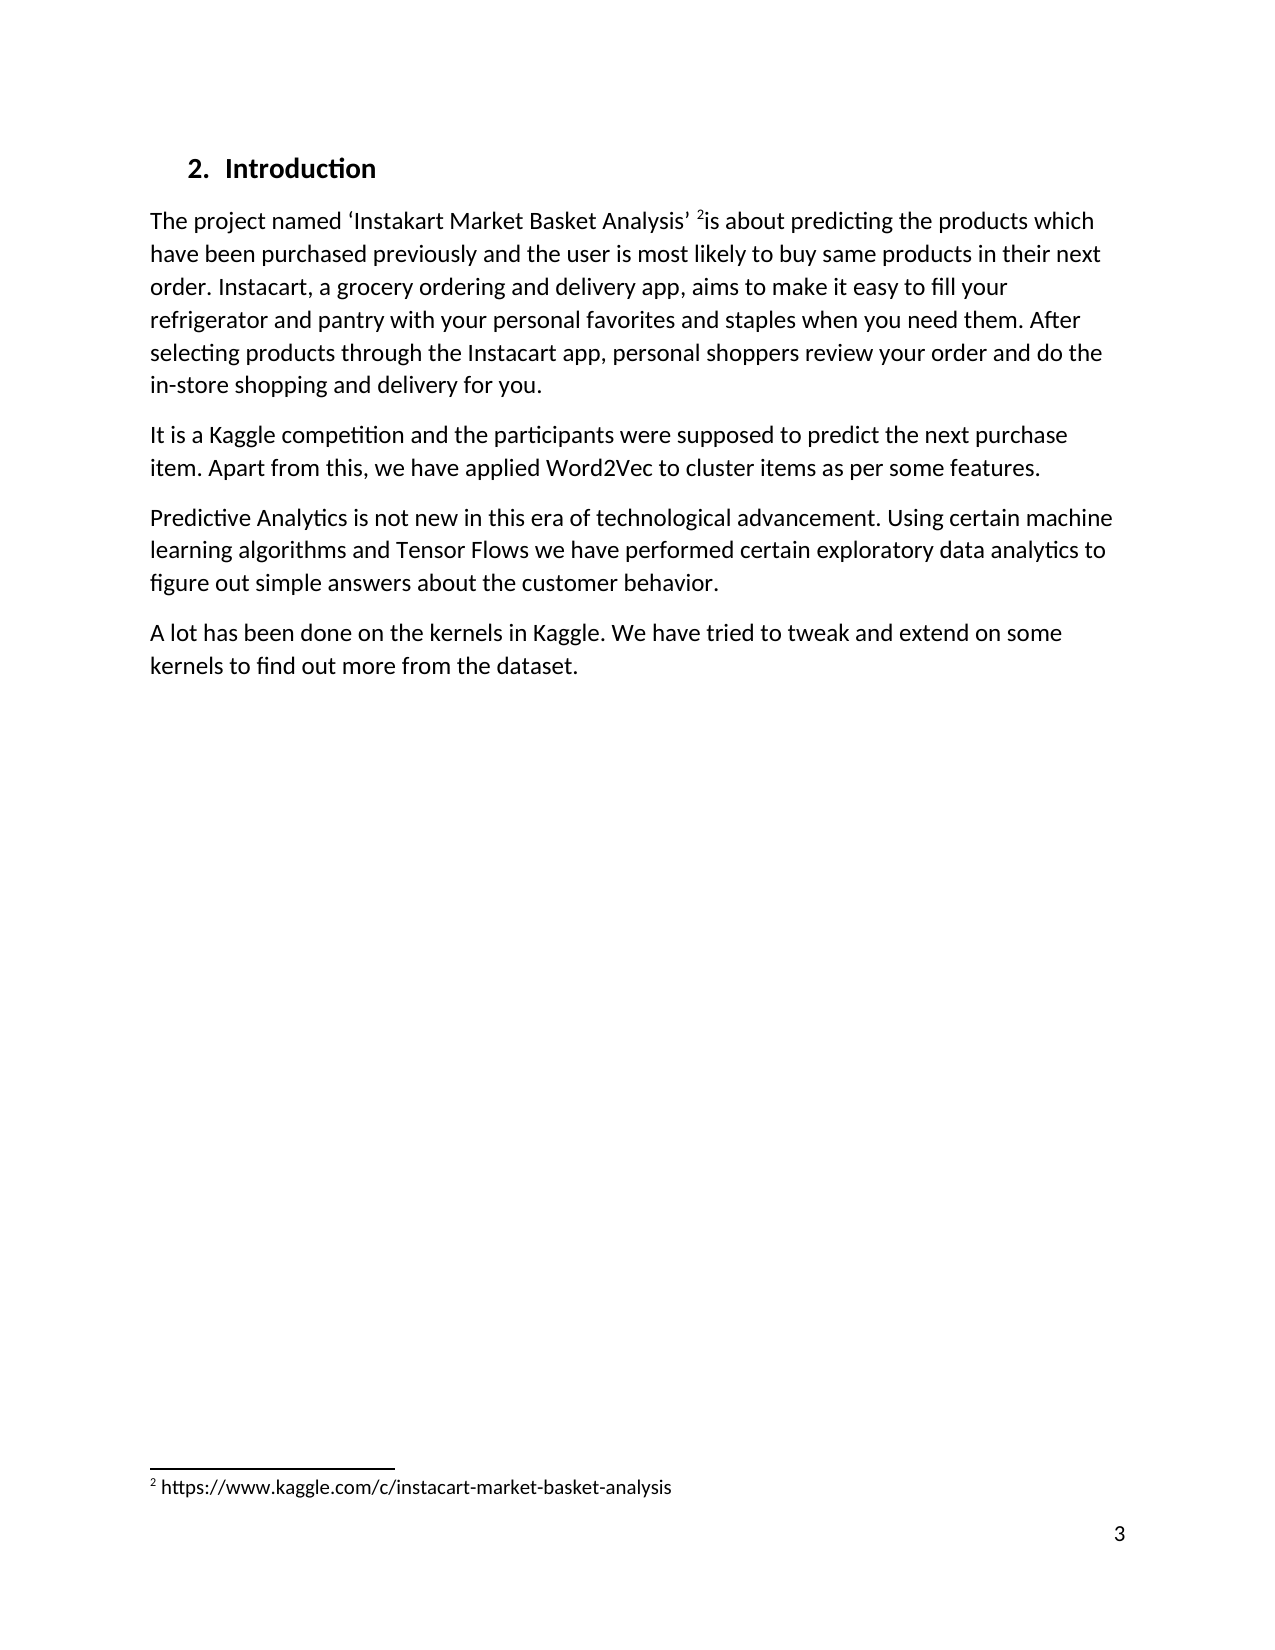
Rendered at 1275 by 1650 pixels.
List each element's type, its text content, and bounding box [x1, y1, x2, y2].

text Predictive Analytics is not new in this era of technological advancement. Using certain machine learning algorithms and Tensor Flows we have performed certain exploratory data analytics to figure out simple answers about the customer behavior. [150, 502, 1125, 598]
text The project named ‘Instakart Market Basket Analysis’ is about predicting the products which have been purchased previously and the user is most likely to buy same products in their next order. Instacart, a grocery ordering and delivery app, aims to make it easy to fill your refrigerator and pantry with your personal favorites and staples when you need them. After selecting products through the Instacart app, personal shoppers review your order and do the in-store shopping and delivery for you. [150, 205, 1125, 400]
text It is a Kaggle competition and the participants were supposed to predict the next purchase item. Apart from this, we have applied Word2Vec to cluster items as per some features. [150, 419, 1125, 483]
text A lot has been done on the kernels in Kaggle. We have tried to tweak and extend on some kernels to find out more from the dataset. [150, 617, 1125, 681]
list Introduction [187, 150, 1125, 186]
